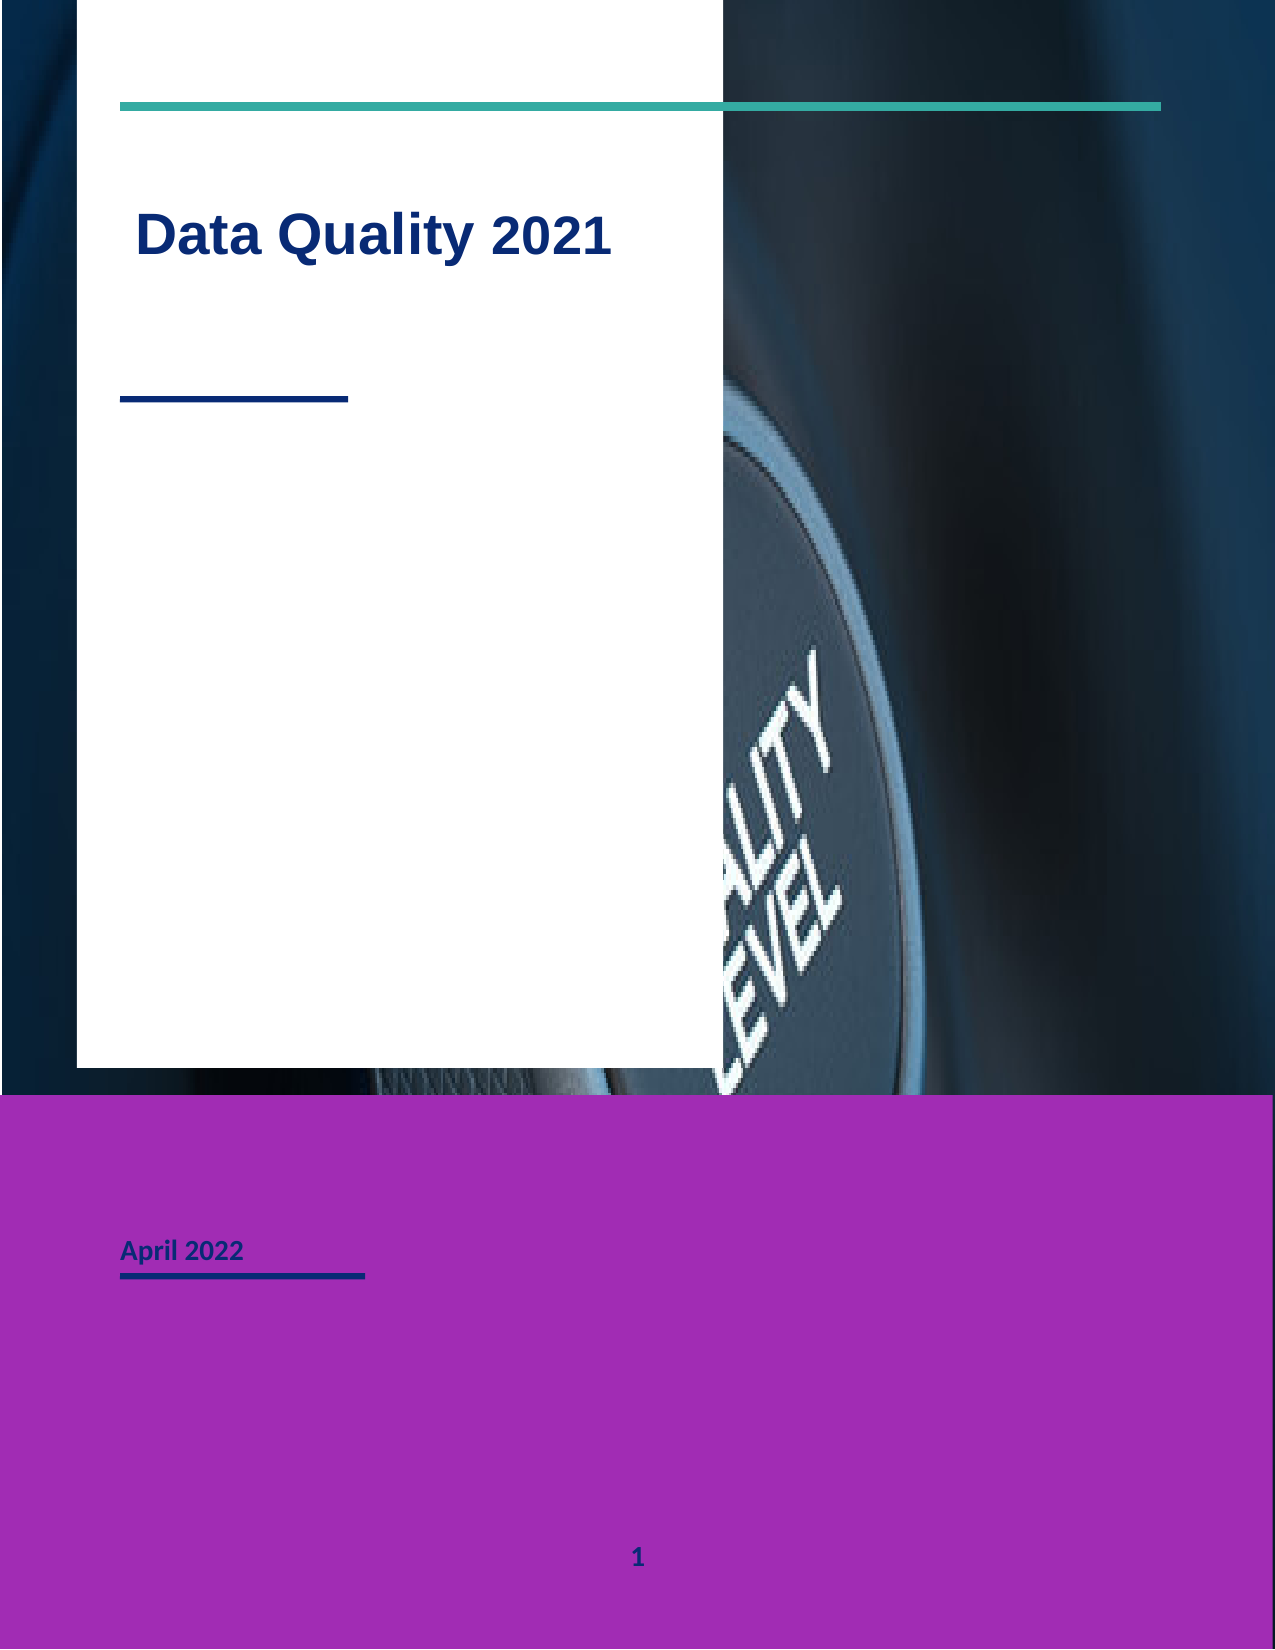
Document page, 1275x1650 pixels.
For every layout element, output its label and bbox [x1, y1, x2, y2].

picture [2, 0, 120, 1095]
picture [701, 0, 1275, 1649]
table_cell [120, 1232, 701, 1458]
table_cell [120, 437, 701, 1232]
table_header [120, 192, 701, 437]
